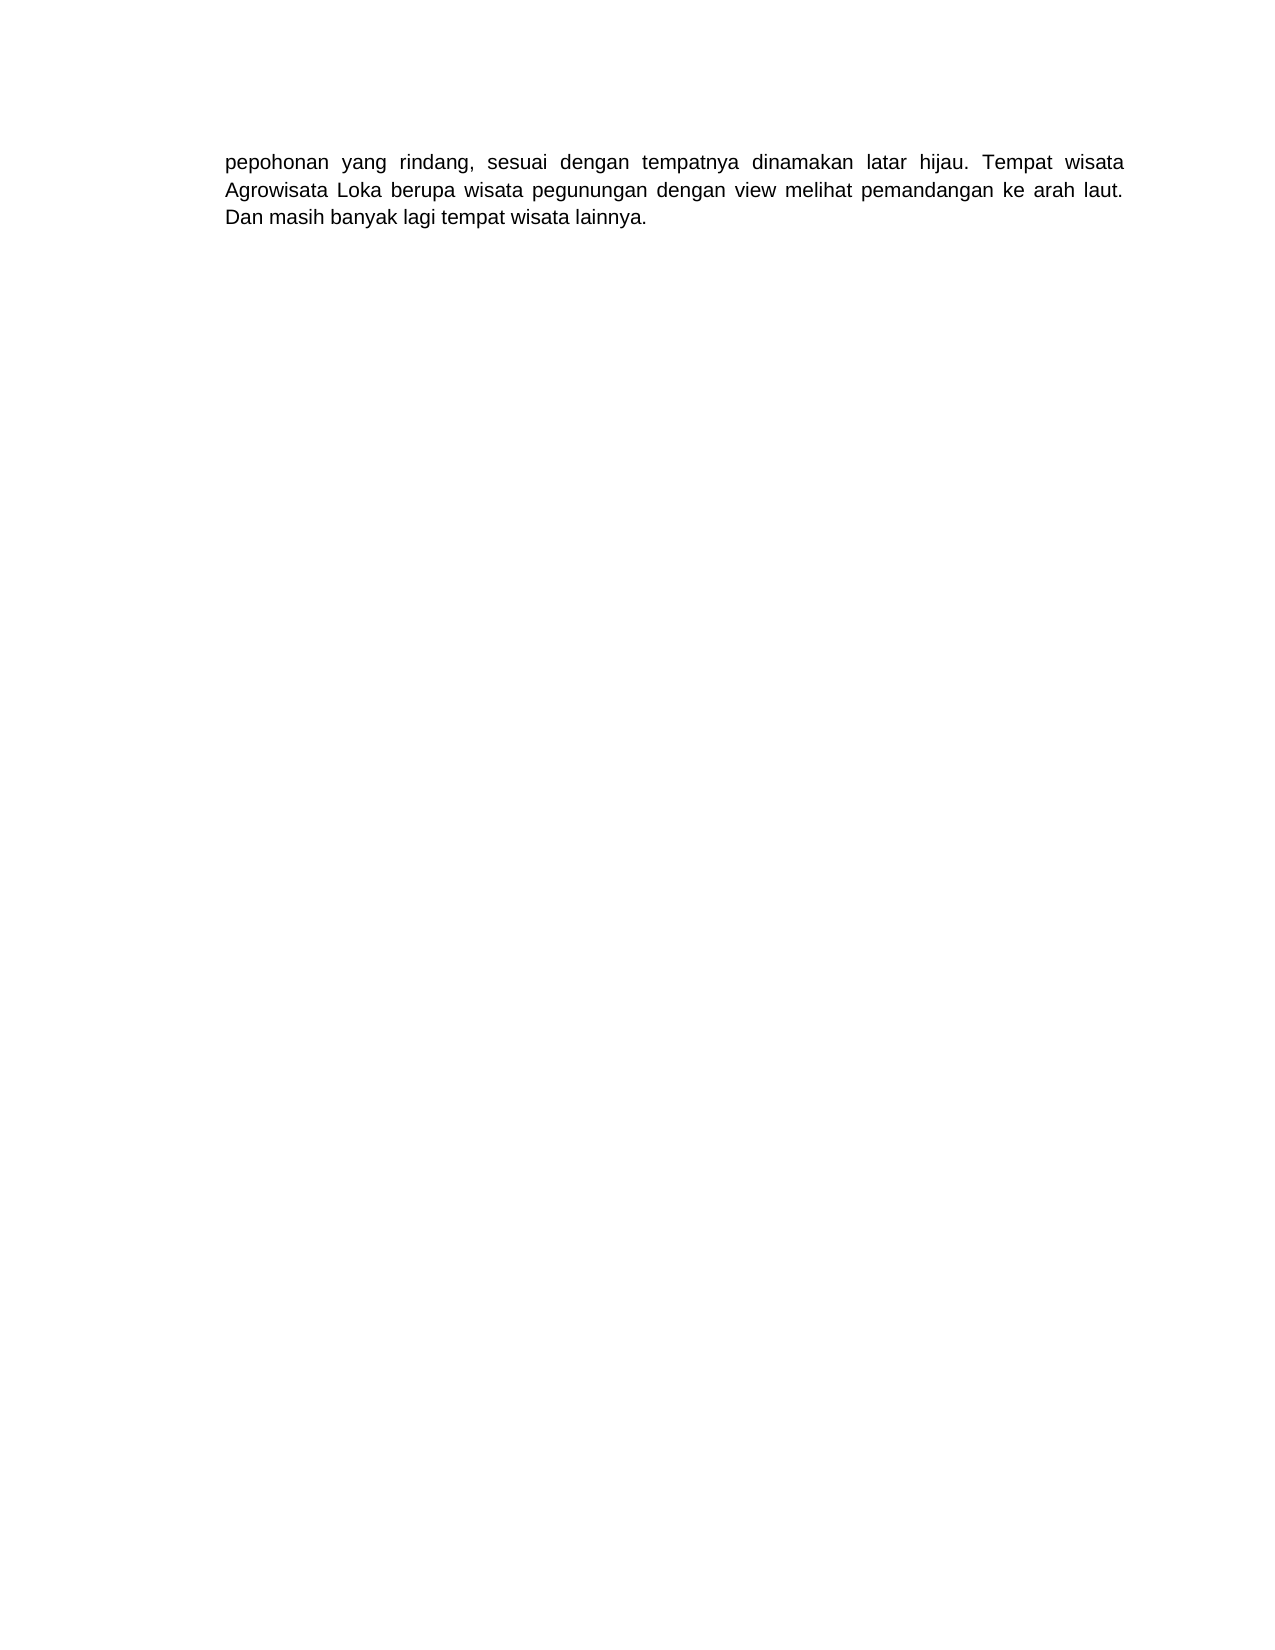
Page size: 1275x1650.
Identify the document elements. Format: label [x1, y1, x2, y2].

list [225, 150, 1125, 229]
